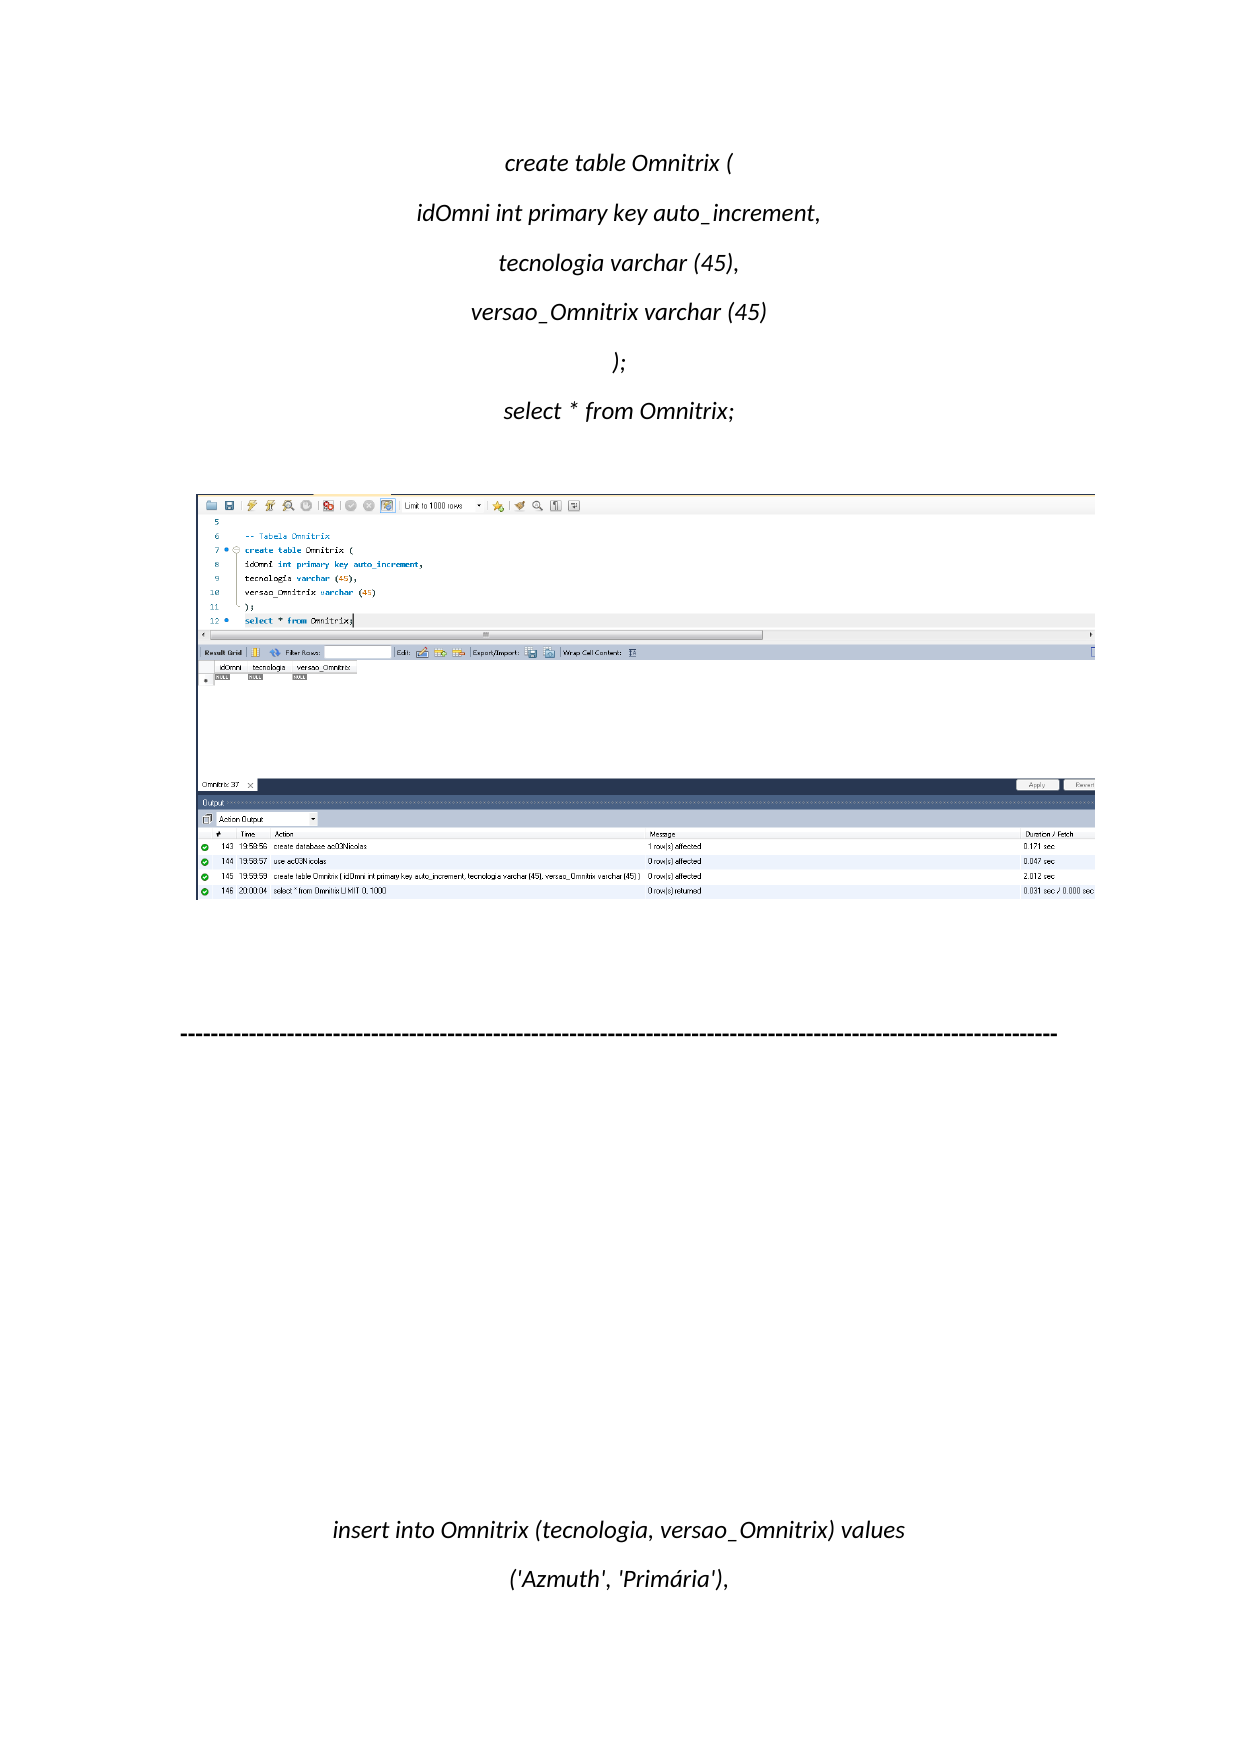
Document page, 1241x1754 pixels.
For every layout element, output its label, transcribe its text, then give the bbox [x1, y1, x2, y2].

text insert into Omnitrix (tecnologia, versao_Omnitrix) values [177, 1514, 1063, 1544]
text idOmni int primary key auto_increment, [177, 197, 1063, 228]
text versao_Omnitrix varchar (45) [177, 296, 1063, 327]
text select * from Omnitrix; [177, 396, 1063, 426]
text create table Omnitrix ( [177, 148, 1063, 178]
text tecnologia varchar (45), [177, 247, 1063, 277]
text ------------------------------------------------------------------------------------------------------------------- [177, 1018, 1063, 1048]
text ); [177, 346, 1063, 376]
text ('Azmuth', 'Primária'), [177, 1563, 1063, 1594]
